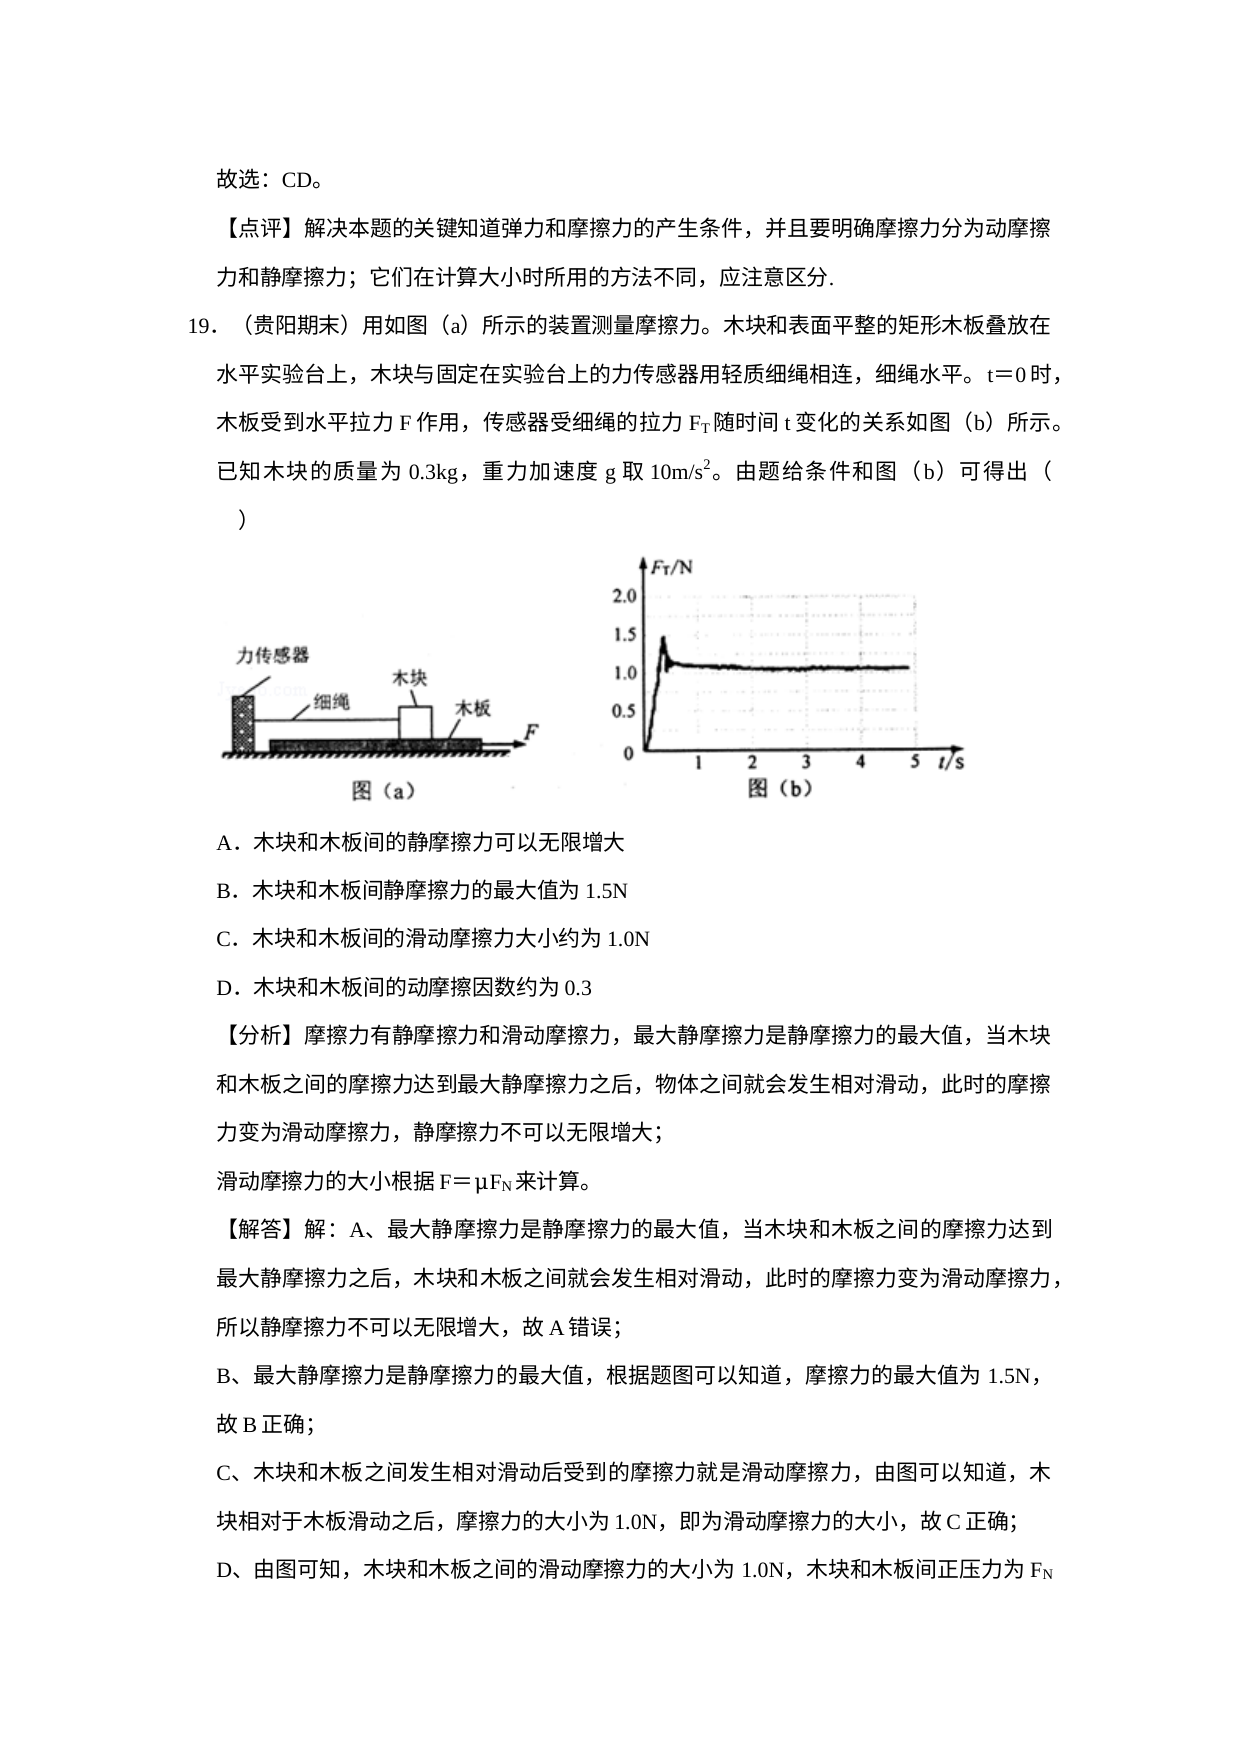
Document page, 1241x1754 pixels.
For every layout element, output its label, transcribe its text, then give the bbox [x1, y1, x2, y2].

text 【分析】摩擦力有静摩擦力和滑动摩擦力，最大静摩擦力是静摩擦力的最大值，当木块和木板之间的摩擦力达到最大静摩擦力之后，物体之间就会发生相对滑动，此时的摩擦力变为滑动摩擦力，静摩擦力不可以无限增大； [216, 1017, 1053, 1147]
picture [216, 550, 970, 806]
text 故选：CD。 [216, 162, 1053, 194]
text B、最大静摩擦力是静摩擦力的最大值，根据题图可以知道，摩擦力的最大值为1.5N，故B正确； [216, 1357, 1053, 1439]
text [216, 1552, 1053, 1584]
text A．木块和木板间的静摩擦力可以无限增大 [187, 824, 1053, 857]
text C．木块和木板间的滑动摩擦力大小约为1.0N [187, 921, 1053, 953]
text B．木块和木板间静摩擦力的最大值为1.5N [187, 872, 1053, 905]
text 滑动摩擦力的大小根据F＝μFN来计算。 [216, 1163, 1053, 1196]
text 19．（贵阳期末）用如图（a）所示的装置测量摩擦力。木块和表面平整的矩形木板叠放在水平实验台上，木块与固定在实验台上的力传感器用轻质细绳相连，细绳水平。t＝0时，木板受到水平拉力F作用，传感器受细绳的拉力FT随时间t变化的关系如图（b）所示。已知木块的质量为0.3kg，重力加速度g取10m/s2。由题给条件和图（b）可得出（ ） [187, 307, 1053, 535]
text C、木块和木板之间发生相对滑动后受到的摩擦力就是滑动摩擦力，由图可以知道，木块相对于木板滑动之后，摩擦力的大小为1.0N，即为滑动摩擦力的大小，故C正确； [216, 1454, 1053, 1536]
text D．木块和木板间的动摩擦因数约为0.3 [187, 969, 1053, 1002]
text 【解答】解：A、最大静摩擦力是静摩擦力的最大值，当木块和木板之间的摩擦力达到最大静摩擦力之后，木块和木板之间就会发生相对滑动，此时的摩擦力变为滑动摩擦力，所以静摩擦力不可以无限增大，故A错误； [216, 1212, 1053, 1342]
text 【点评】解决本题的关键知道弹力和摩擦力的产生条件，并且要明确摩擦力分为动摩擦力和静摩擦力；它们在计算大小时所用的方法不同，应注意区分. [216, 210, 1053, 292]
